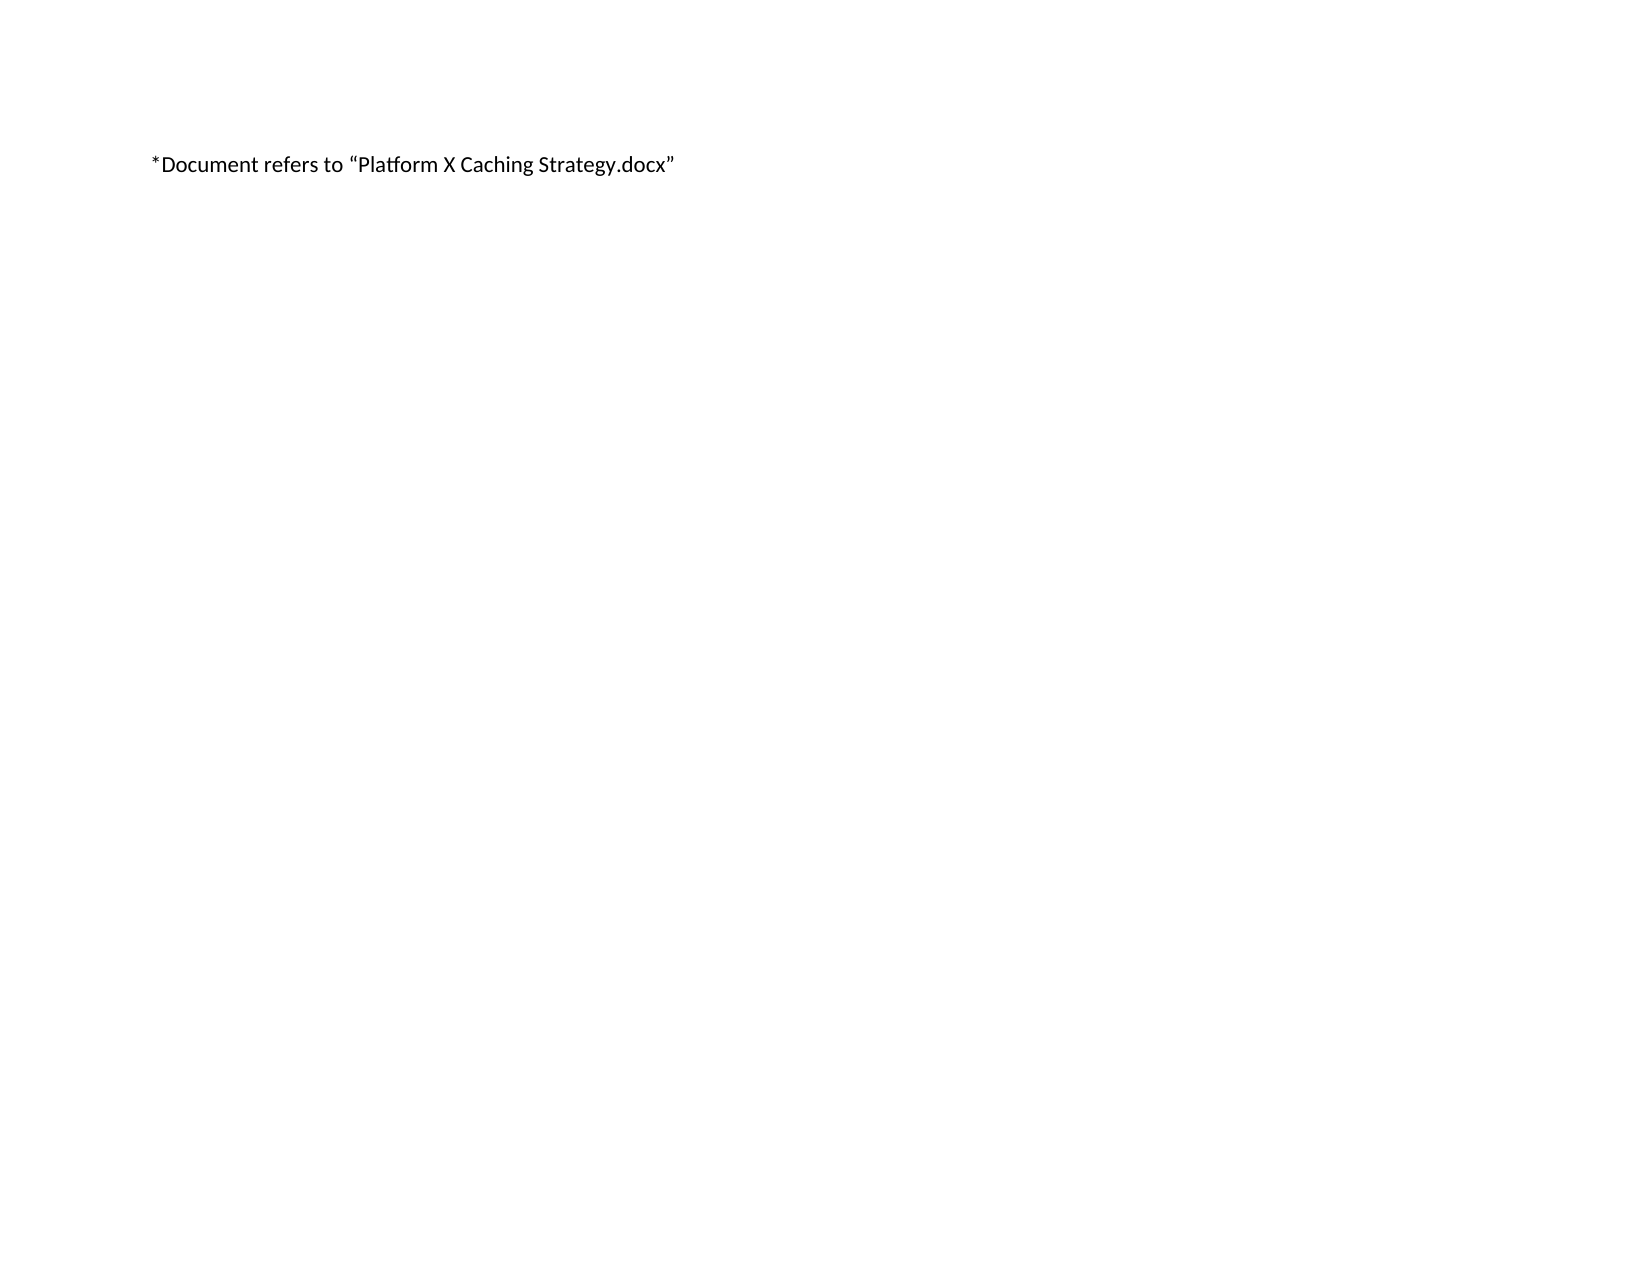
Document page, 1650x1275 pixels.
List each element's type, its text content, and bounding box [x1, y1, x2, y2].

text *Document refers to “Platform X Caching Strategy.docx” [150, 150, 1500, 178]
